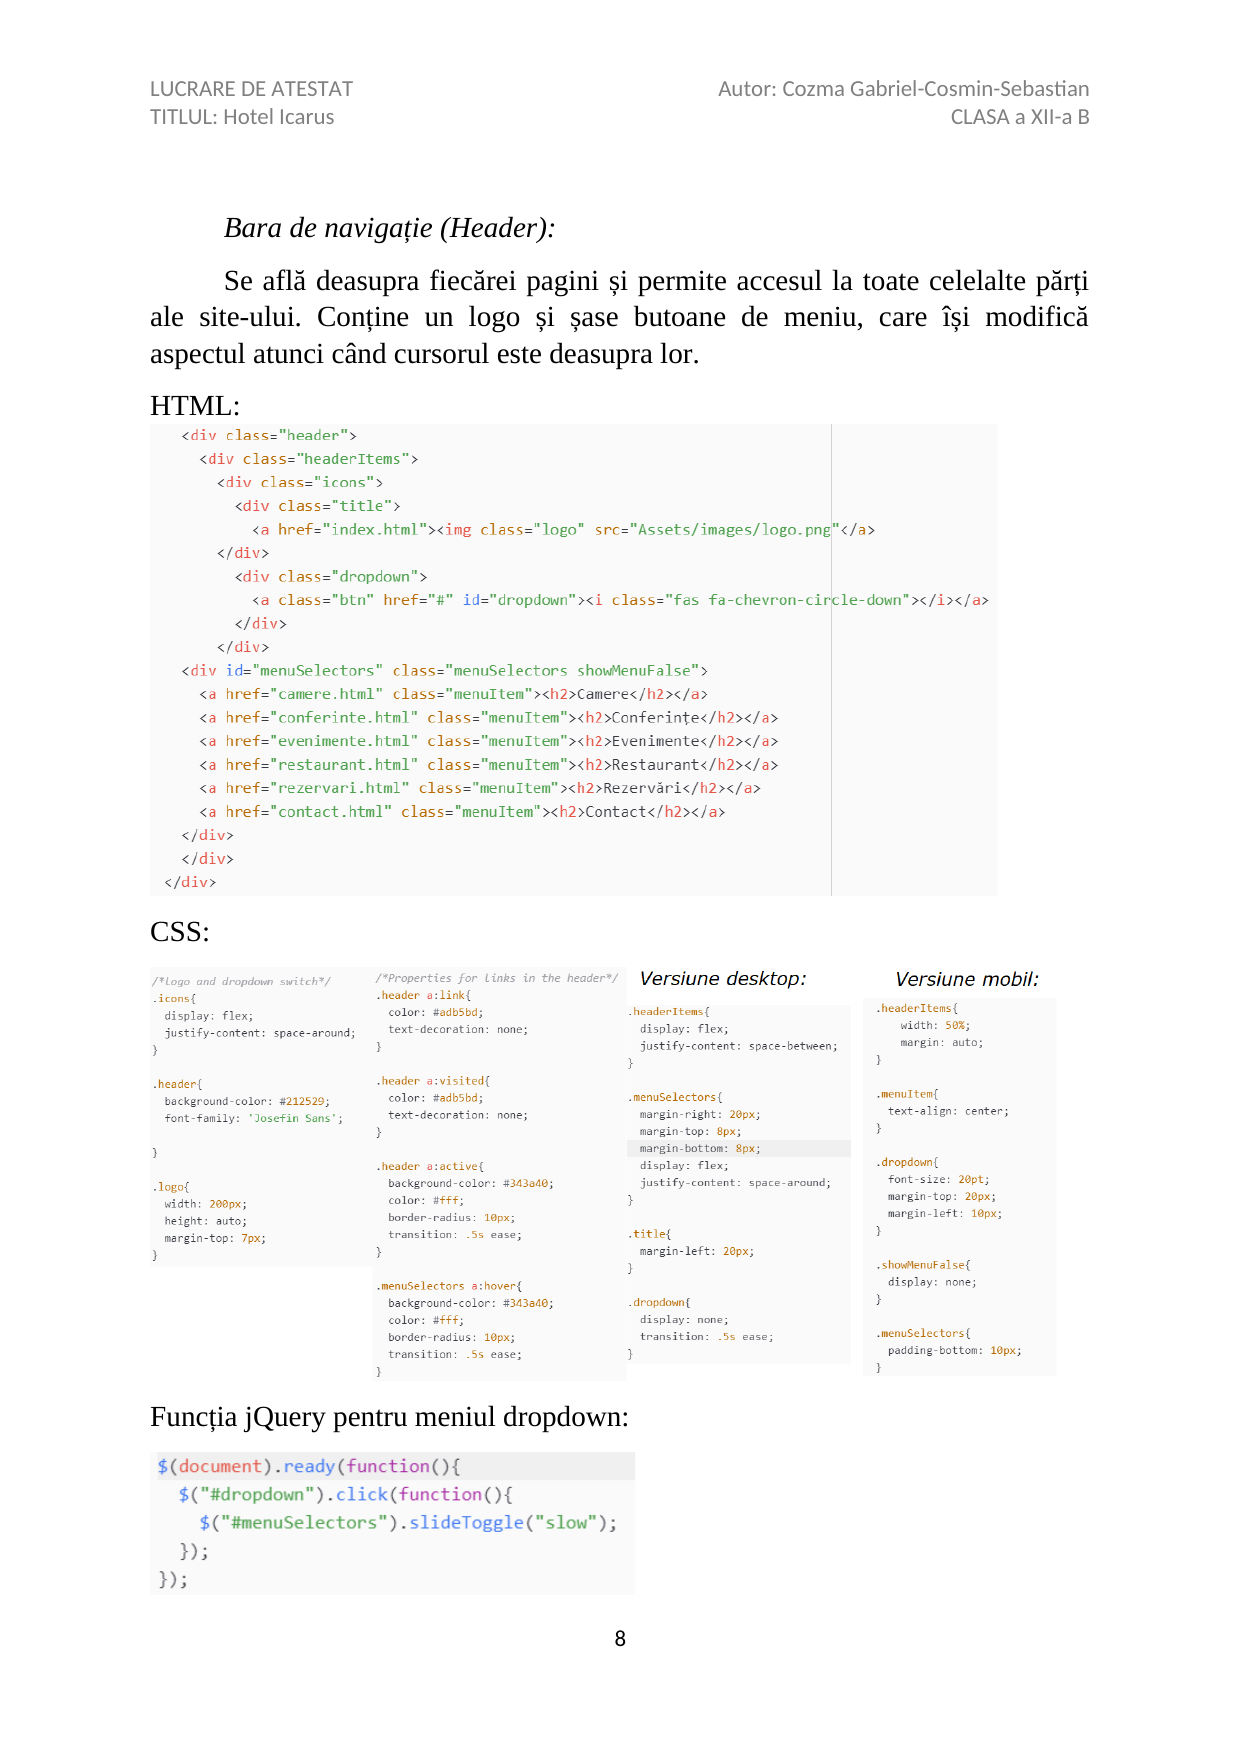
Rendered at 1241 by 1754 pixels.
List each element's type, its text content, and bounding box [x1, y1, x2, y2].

text Se află deasupra fiecărei pagini și permite accesul la toate celelalte părți ale site-ului. Conține un logo și șase butoane de meniu, care își modifică aspectul atunci când cursorul este deasupra lor. [150, 263, 1090, 369]
text Funcția jQuery pentru meniul dropdown: [150, 1399, 1090, 1433]
picture [150, 967, 1057, 1381]
text Bara de navigație (Header): [150, 211, 1090, 244]
picture [150, 1452, 636, 1595]
text CSS: [150, 914, 1090, 948]
picture [150, 424, 998, 896]
